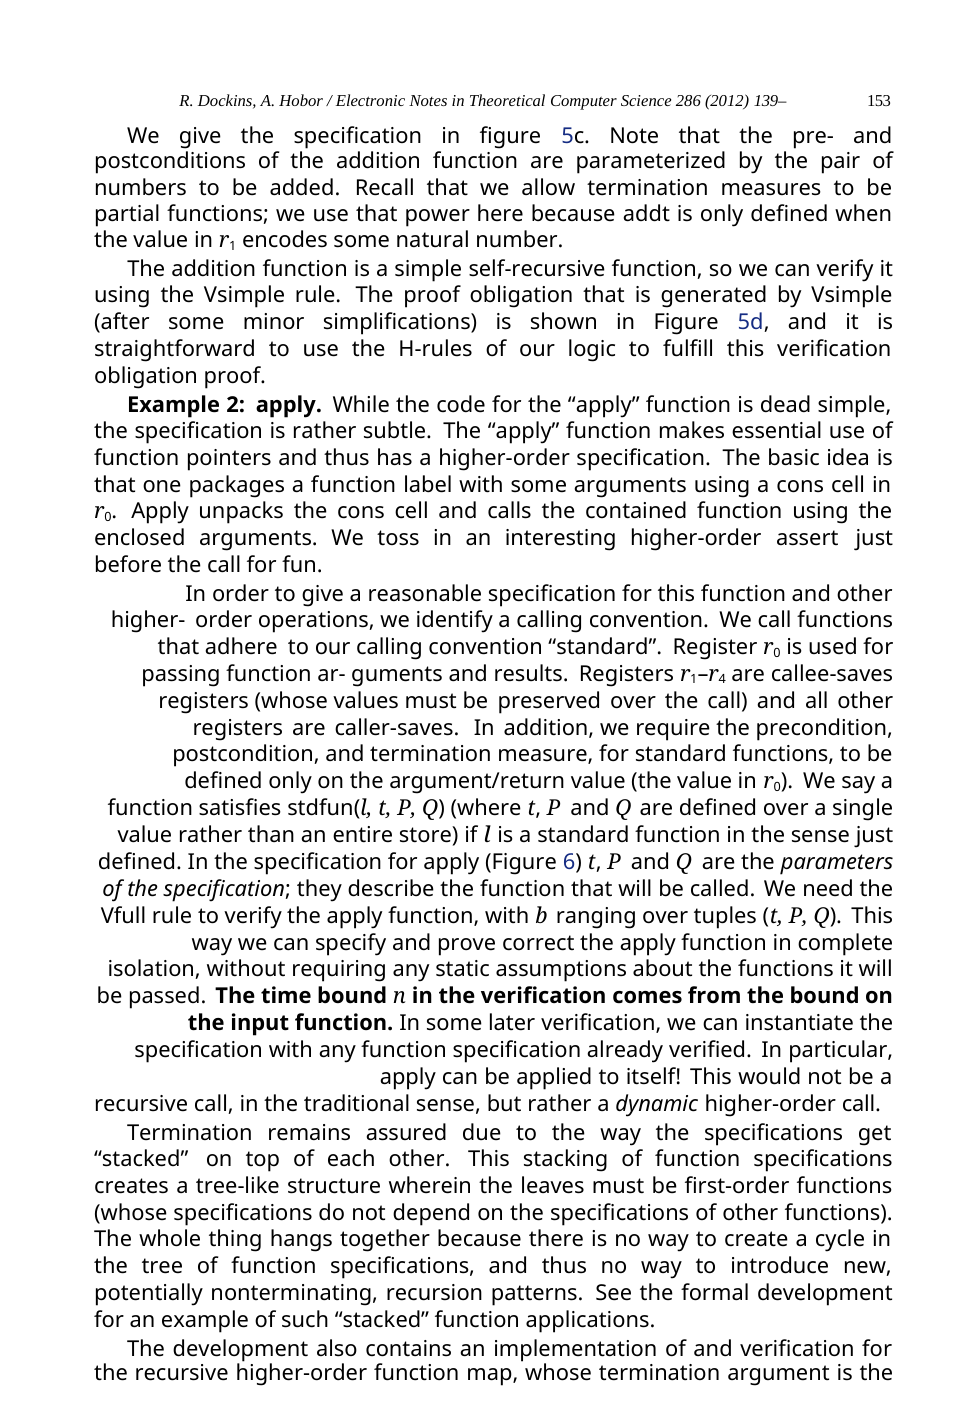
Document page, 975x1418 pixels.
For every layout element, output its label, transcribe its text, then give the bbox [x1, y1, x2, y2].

text Termination remains assured due to the way the specifications get “stacked” on top of each other. This stacking of function specifications creates a tree-like structure wherein the leaves must be first-order functions (whose specifications do not depend on the specifications of other functions). The whole thing hangs together because there is no way to create a cycle in the tree of function specifications, and thus no way to introduce new, potentially nonterminating, recursion patterns. See the formal development for an example of such “stacked” function applications. [94, 1119, 893, 1334]
text We give the specification in figure 5c. Note that the pre- and postconditions of the addition function are parameterized by the pair of numbers to be added. Recall that we allow termination measures to be partial functions; we use that power here because addt is only defined when the value in r1 encodes some natural number. [94, 123, 893, 254]
text In order to give a reasonable specification for this function and other higher- order operations, we identify a calling convention. We call functions that adhere to our calling convention “standard”. Register r0 is used for passing function ar- guments and results. Registers r1–r4 are callee-saves registers (whose values must be preserved over the call) and all other registers are caller-saves. In addition, we require the precondition, postcondition, and termination measure, for standard functions, to be defined only on the argument/return value (the value in r0). We say a function satisfies stdfun(l, t, P, Q) (where t, P and Q are defined over a single value rather than an entire store) if l is a standard function in the sense just defined. In the specification for apply (Figure 6) t, P and Q are the parameters of the speciﬁcation; they describe the function that will be called. We need the Vfull rule to verify the apply function, with b ranging over tuples (t, P, Q). This way we can specify and prove correct the apply function in complete isolation, without requiring any static assumptions about the functions it will be passed. The time bound n in the verification comes from the bound on the input function. In some later verification, we can instantiate the specification with any function specification already verified. In particular, apply can be applied to itself! This would not be a [94, 580, 893, 1091]
text Example 2: apply. While the code for the “apply” function is dead simple, the specification is rather subtle. The “apply” function makes essential use of function pointers and thus has a higher-order specification. The basic idea is that one packages a function label with some arguments using a cons cell in r0. Apply unpacks the cons cell and calls the contained function using the enclosed arguments. We toss in an interesting higher-order assert just before the call for fun. [94, 391, 893, 579]
text recursive call, in the traditional sense, but rather a dynamic higher-order call. [94, 1091, 904, 1117]
text The addition function is a simple self-recursive function, so we can verify it using the Vsimple rule. The proof obligation that is generated by Vsimple (after some minor simplifications) is shown in Figure 5d, and it is straightforward to use the H-rules of our logic to fulfill this verification obligation proof. [94, 255, 893, 390]
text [94, 1335, 893, 1387]
